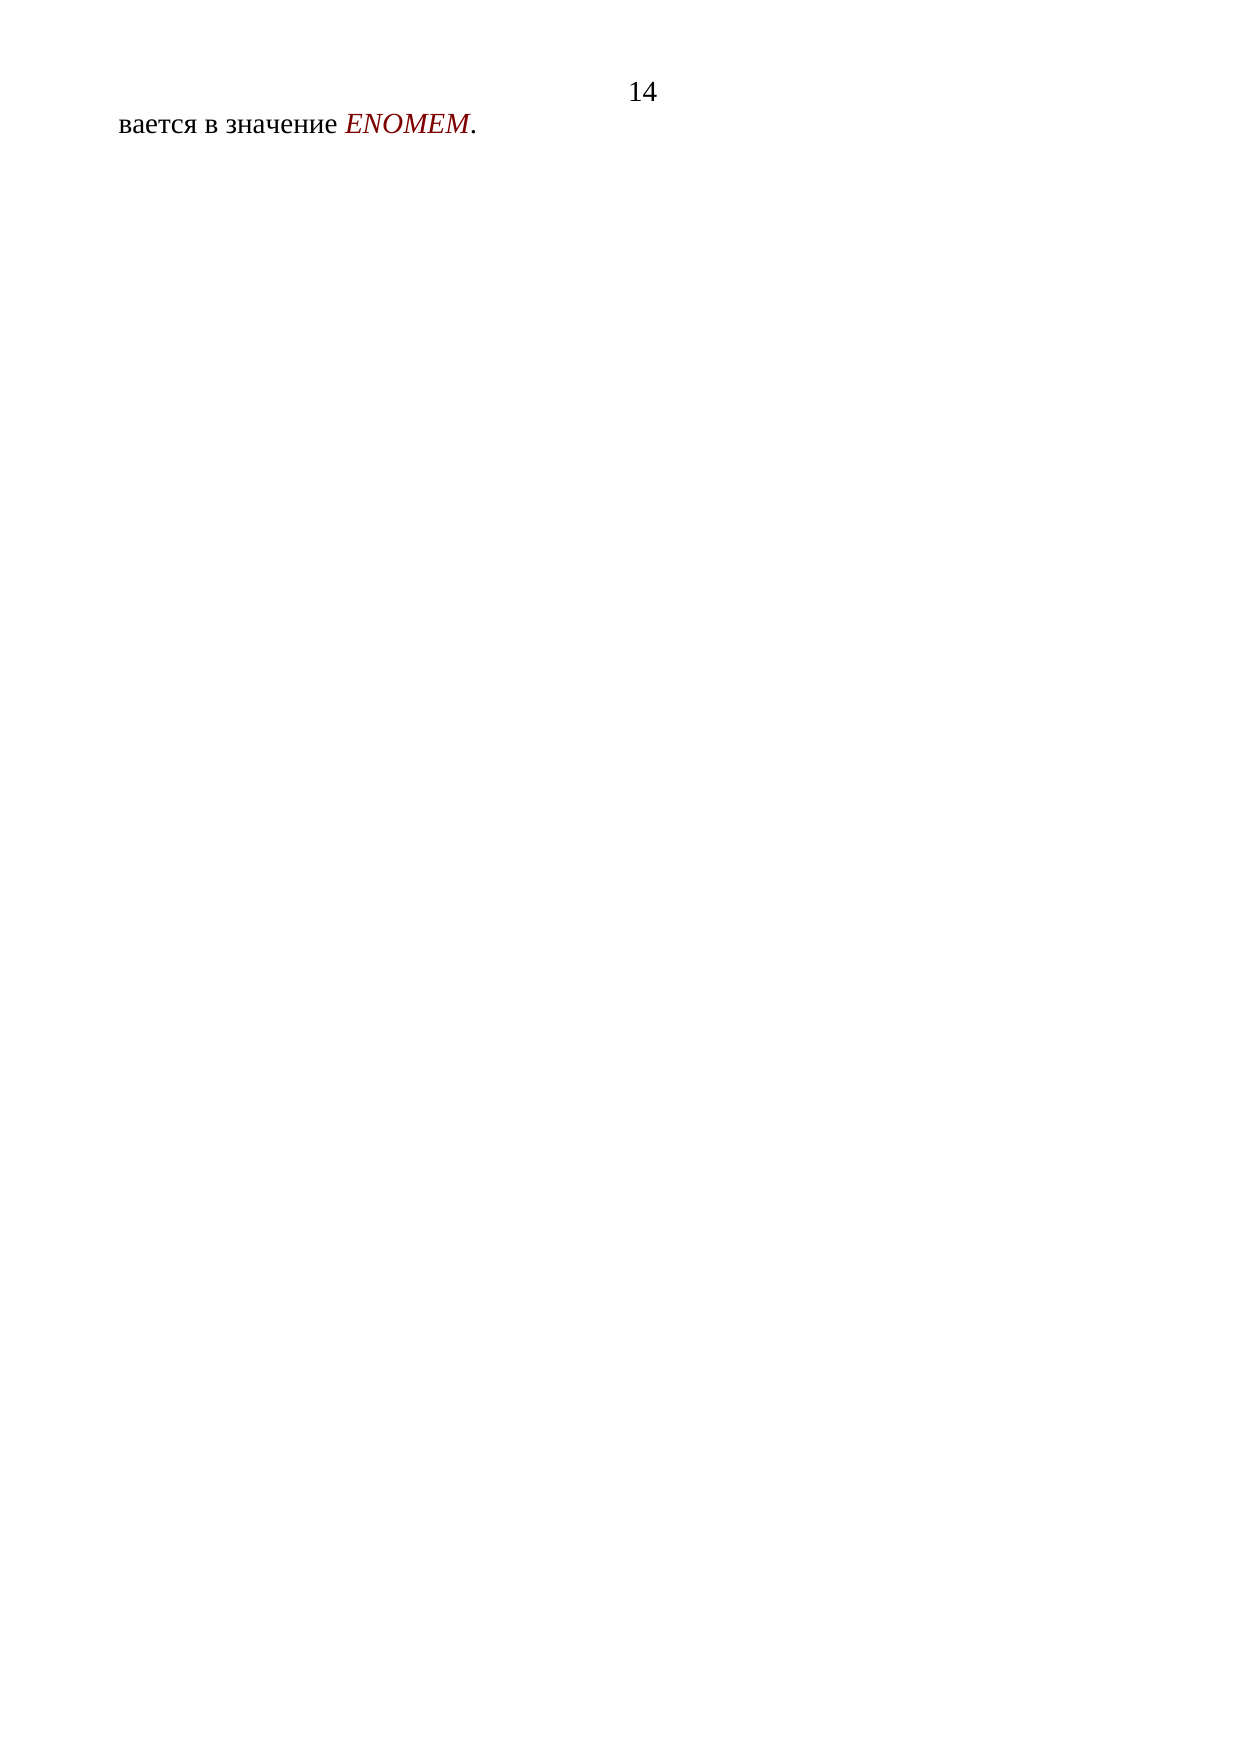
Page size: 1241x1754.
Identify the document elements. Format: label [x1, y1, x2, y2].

text [118, 106, 1167, 140]
